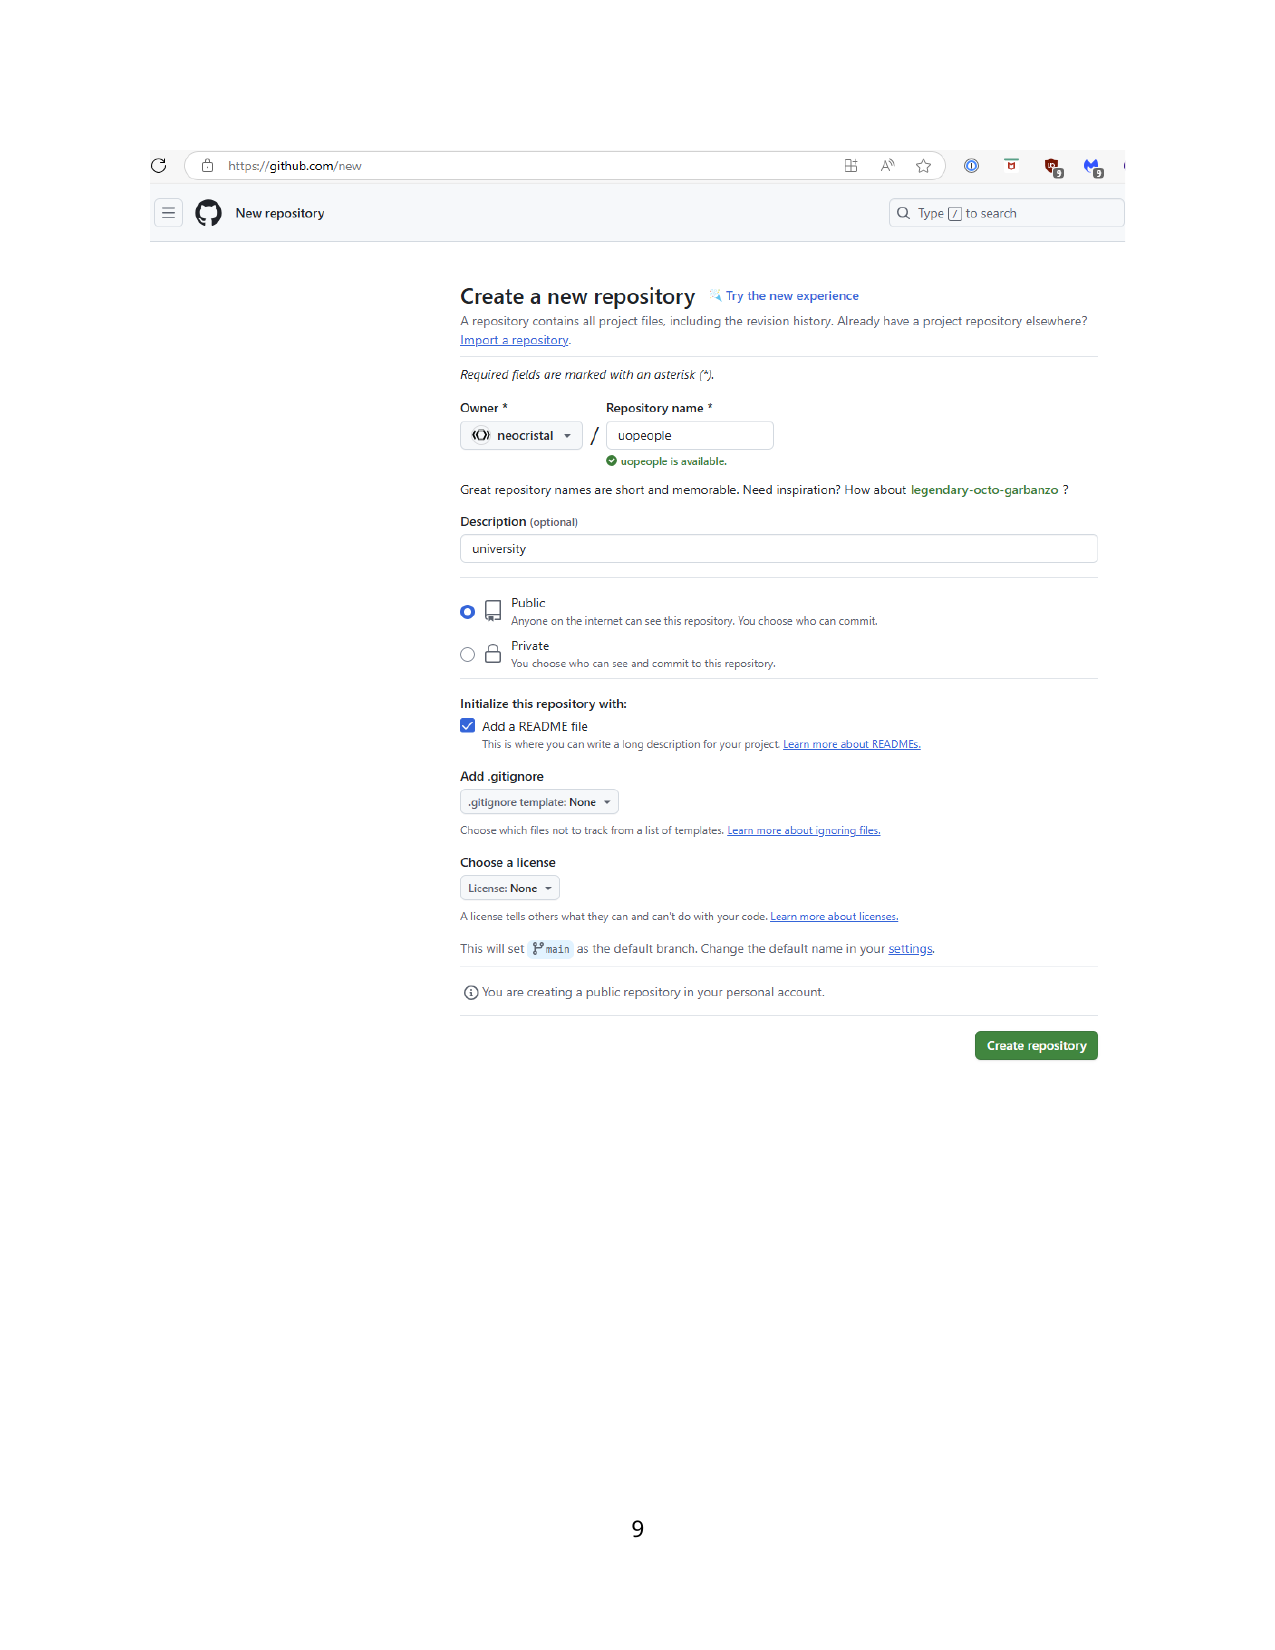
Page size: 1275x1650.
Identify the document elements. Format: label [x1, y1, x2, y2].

picture [150, 150, 1125, 1073]
